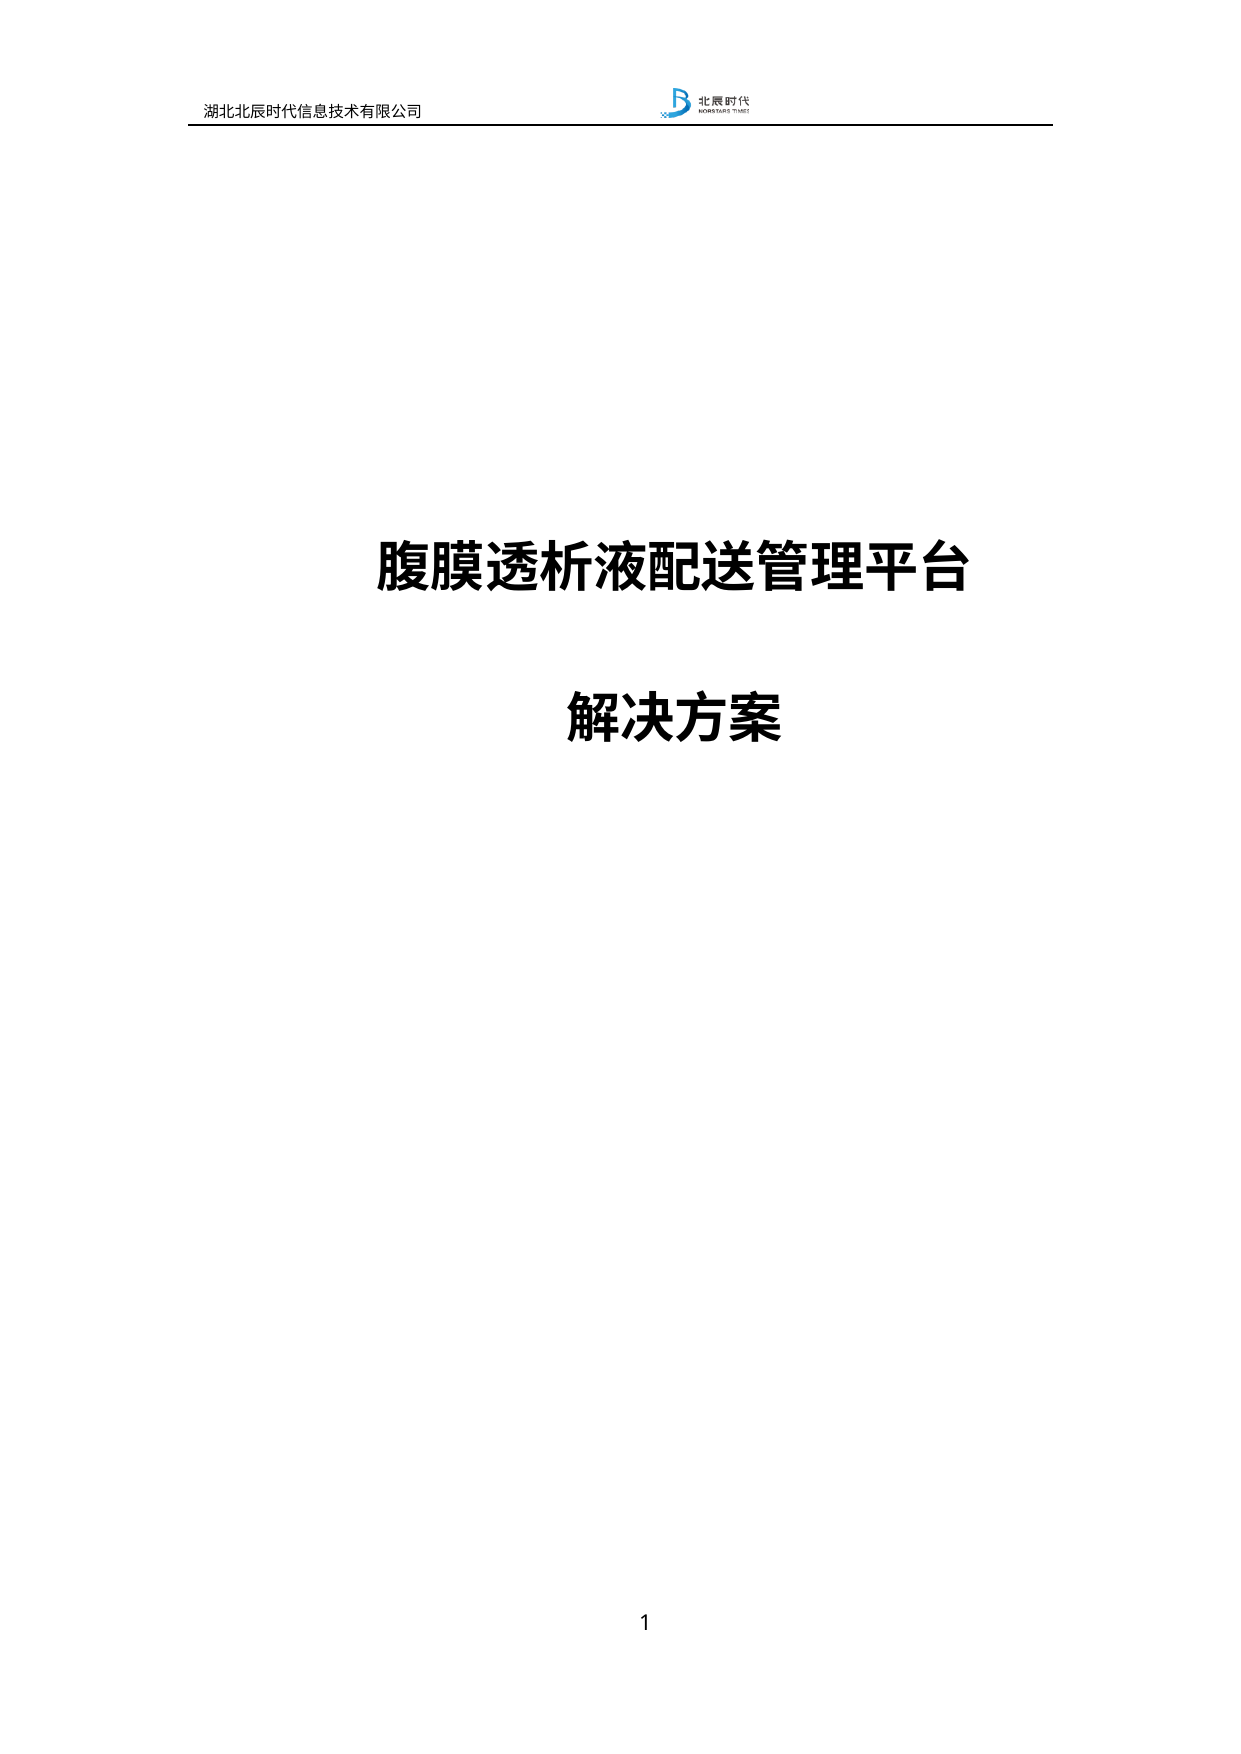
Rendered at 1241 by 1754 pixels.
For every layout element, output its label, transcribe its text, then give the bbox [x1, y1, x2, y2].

text 解决方案 [187, 663, 1053, 765]
picture [660, 88, 749, 118]
text 腹膜透析液配送管理平台 [187, 512, 1053, 614]
